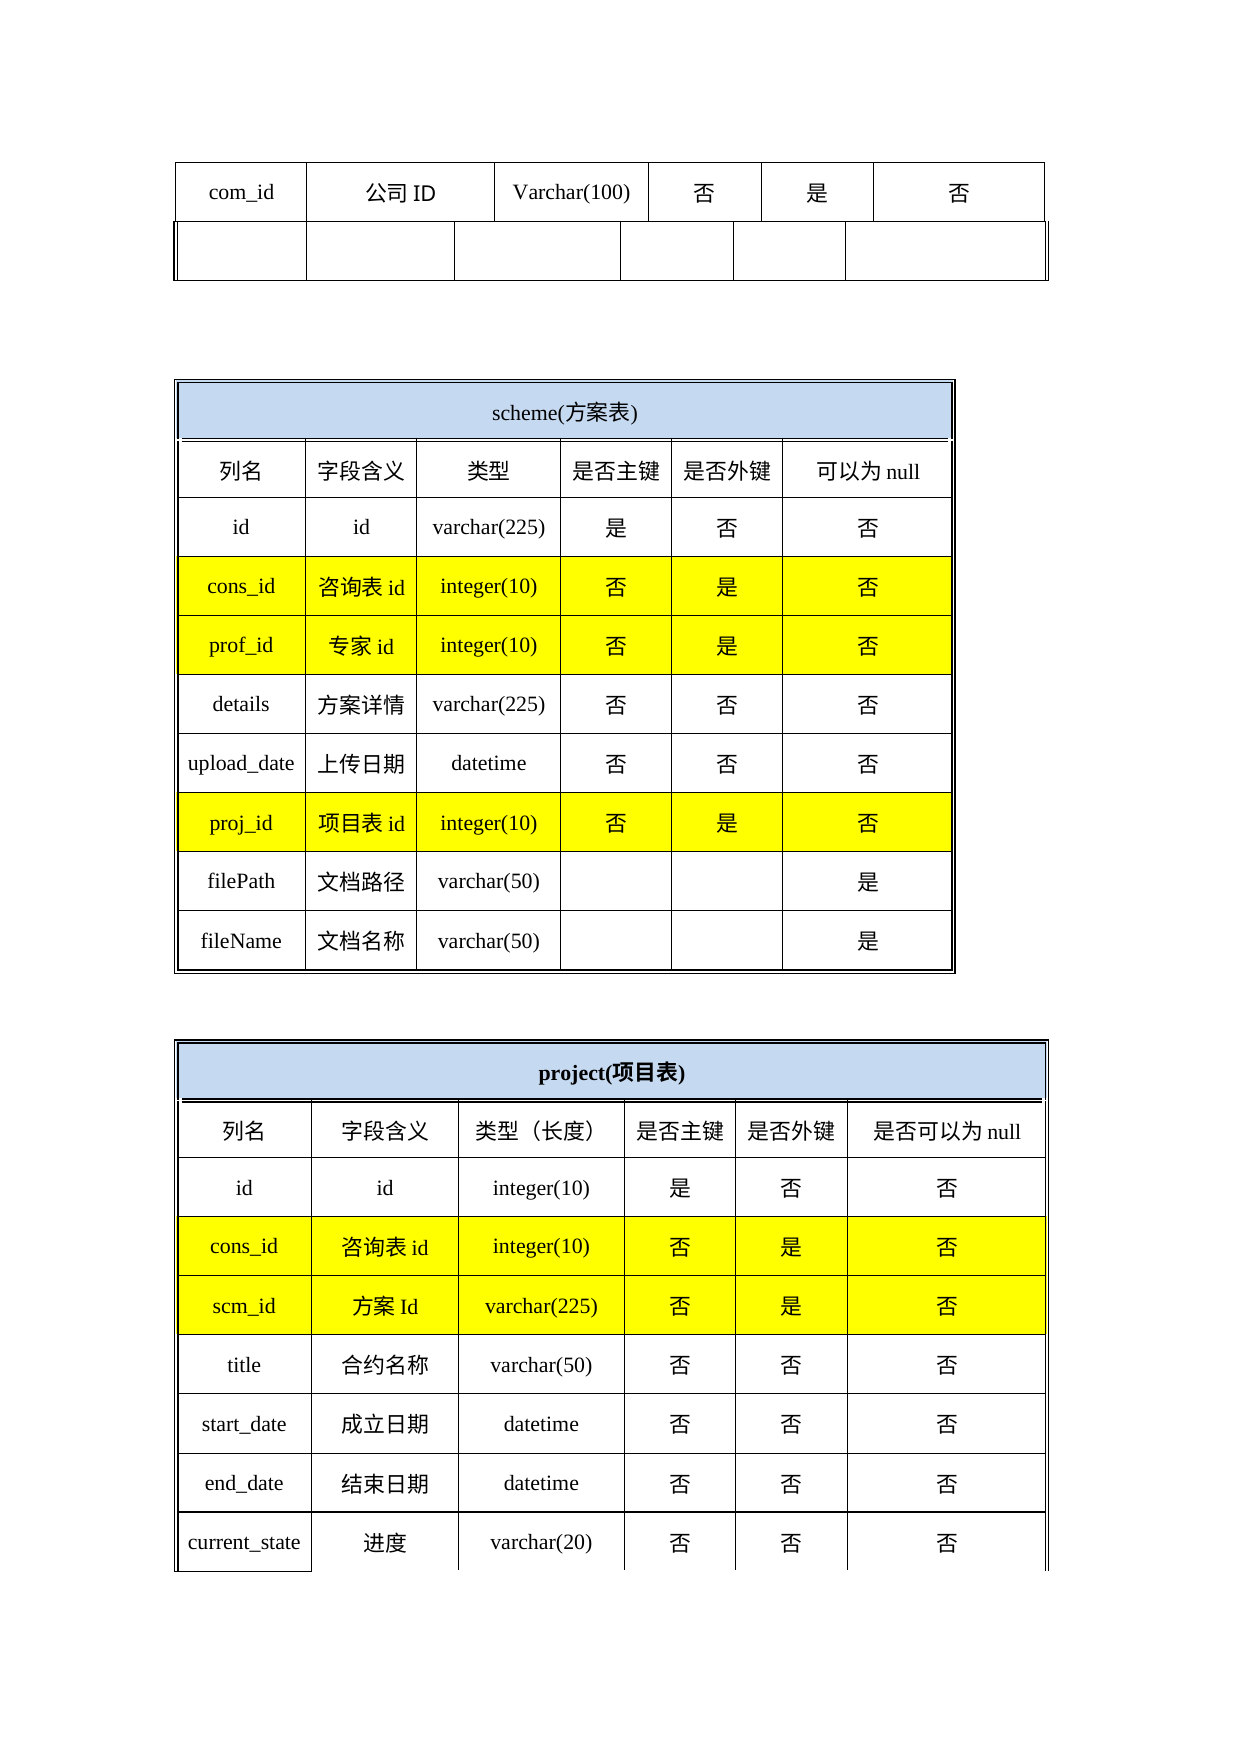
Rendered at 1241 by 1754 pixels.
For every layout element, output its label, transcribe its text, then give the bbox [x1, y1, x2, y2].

table_cell 列名 [176, 1098, 311, 1157]
table_cell 类型 [417, 442, 560, 497]
table_cell 否 [783, 675, 951, 733]
table_cell 是否主键 [625, 1103, 735, 1157]
table_cell [307, 222, 454, 280]
table_cell 文档名称 [306, 911, 416, 969]
table_cell scm_id [179, 1276, 311, 1334]
table_cell 方案Id [312, 1276, 458, 1334]
table_cell 是否主键 [561, 442, 671, 497]
table_cell com_id [176, 163, 306, 221]
table_cell varchar(225) [417, 498, 560, 556]
table_cell 否 [783, 498, 951, 556]
table_cell 公司ID [307, 163, 494, 221]
table_cell [846, 222, 1045, 280]
table_cell varchar(225) [417, 675, 560, 733]
table_cell varchar(225) [459, 1276, 624, 1334]
table_cell 是否外键 [672, 442, 782, 497]
table_cell 否 [625, 1217, 735, 1275]
table_cell 字段含义 [306, 442, 416, 497]
table_cell 否 [736, 1394, 847, 1452]
table_cell [561, 852, 671, 910]
table_cell integer(10) [417, 793, 560, 851]
table_cell id [179, 498, 305, 556]
table_cell integer(10) [459, 1217, 624, 1275]
table_cell start_date [179, 1394, 311, 1452]
table_cell [672, 911, 782, 969]
table_cell 方案详情 [306, 675, 416, 733]
table_cell 是 [561, 498, 671, 556]
table_cell 否 [649, 163, 761, 221]
table_cell prof_id [179, 616, 305, 674]
table_cell 否 [625, 1454, 735, 1511]
table_cell [455, 222, 620, 280]
table_cell 否 [625, 1335, 735, 1393]
table_cell 进度 [312, 1513, 458, 1571]
table_cell varchar(50) [417, 911, 560, 969]
table_cell 专家id [306, 616, 416, 674]
table_cell datetime [417, 734, 560, 792]
table_cell integer(10) [417, 557, 560, 615]
table_cell 否 [848, 1335, 1045, 1393]
table_cell current_state [179, 1513, 311, 1571]
table_cell 否 [625, 1394, 735, 1452]
table_cell 是否外键 [736, 1103, 847, 1157]
table_cell 字段含义 [312, 1103, 458, 1157]
table_cell 咨询表id [306, 557, 416, 615]
table_cell 否 [736, 1335, 847, 1393]
table_cell 否 [848, 1276, 1045, 1334]
table_cell 是 [672, 793, 782, 851]
table_cell 是 [672, 616, 782, 674]
table_cell 否 [672, 734, 782, 792]
table_cell 否 [848, 1217, 1045, 1275]
table_cell [734, 222, 845, 280]
table_cell 文档路径 [306, 852, 416, 910]
table_cell datetime [459, 1454, 624, 1511]
table_cell 合约名称 [312, 1335, 458, 1393]
table_cell 是 [783, 911, 951, 969]
table_cell varchar(50) [417, 852, 560, 910]
table_cell 上传日期 [306, 734, 416, 792]
table_cell upload_date [179, 734, 305, 792]
table_cell datetime [459, 1394, 624, 1452]
table_cell 可以为null [783, 438, 953, 497]
table_cell 否 [783, 734, 951, 792]
table_cell [621, 222, 733, 280]
table_cell 类型（长度） [459, 1103, 624, 1157]
table_cell 否 [561, 616, 671, 674]
table_cell varchar(50) [459, 1335, 624, 1393]
table_cell 否 [561, 675, 671, 733]
table_cell 否 [847, 1513, 1045, 1571]
table_cell 成立日期 [312, 1394, 458, 1452]
table_cell 否 [561, 734, 671, 792]
table_cell details [179, 675, 305, 733]
table_cell 咨询表id [312, 1217, 458, 1275]
table_cell 是 [672, 557, 782, 615]
table_cell 否 [736, 1158, 847, 1216]
table_cell id [312, 1158, 458, 1216]
table_cell [672, 852, 782, 910]
table_cell Varchar(100) [495, 163, 648, 221]
table_cell varchar(20) [458, 1513, 624, 1571]
table_cell integer(10) [417, 616, 560, 674]
table_cell fileName [179, 911, 305, 969]
table_cell cons_id [179, 557, 305, 615]
table_cell 否 [672, 498, 782, 556]
table_header scheme(方案表) [179, 383, 951, 438]
table_cell 否 [783, 793, 951, 851]
table_cell 否 [624, 1513, 736, 1571]
table_cell 是 [783, 852, 951, 910]
table_cell 否 [848, 1454, 1045, 1511]
table_cell 否 [561, 793, 671, 851]
table_cell proj_id [179, 793, 305, 851]
table_cell 否 [848, 1394, 1045, 1452]
table_cell 是否可以为null [848, 1098, 1047, 1157]
table_cell 否 [874, 163, 1044, 221]
table_cell 项目表id [306, 793, 416, 851]
table_cell 是 [736, 1217, 847, 1275]
table_cell 是 [625, 1158, 735, 1216]
table_cell 否 [783, 616, 951, 674]
table_cell 否 [561, 557, 671, 615]
table_cell 否 [783, 557, 951, 615]
table_cell 结束日期 [312, 1454, 458, 1511]
table_cell 列名 [176, 438, 305, 497]
table_cell [561, 911, 671, 969]
table_cell integer(10) [459, 1158, 624, 1216]
table_cell 是 [762, 163, 873, 221]
table_cell title [179, 1335, 311, 1393]
table_cell cons_id [179, 1217, 311, 1275]
table_cell id [306, 498, 416, 556]
table_cell 否 [736, 1513, 847, 1571]
table_cell id [179, 1158, 311, 1216]
table_cell 否 [848, 1158, 1045, 1216]
table_cell 是 [736, 1276, 847, 1334]
table_cell 否 [672, 675, 782, 733]
table_cell end_date [179, 1454, 311, 1511]
table_cell 否 [736, 1454, 847, 1511]
table_cell filePath [179, 852, 305, 910]
table_cell [178, 222, 306, 280]
table_header project(项目表) [179, 1044, 1045, 1098]
table_cell 否 [625, 1276, 735, 1334]
